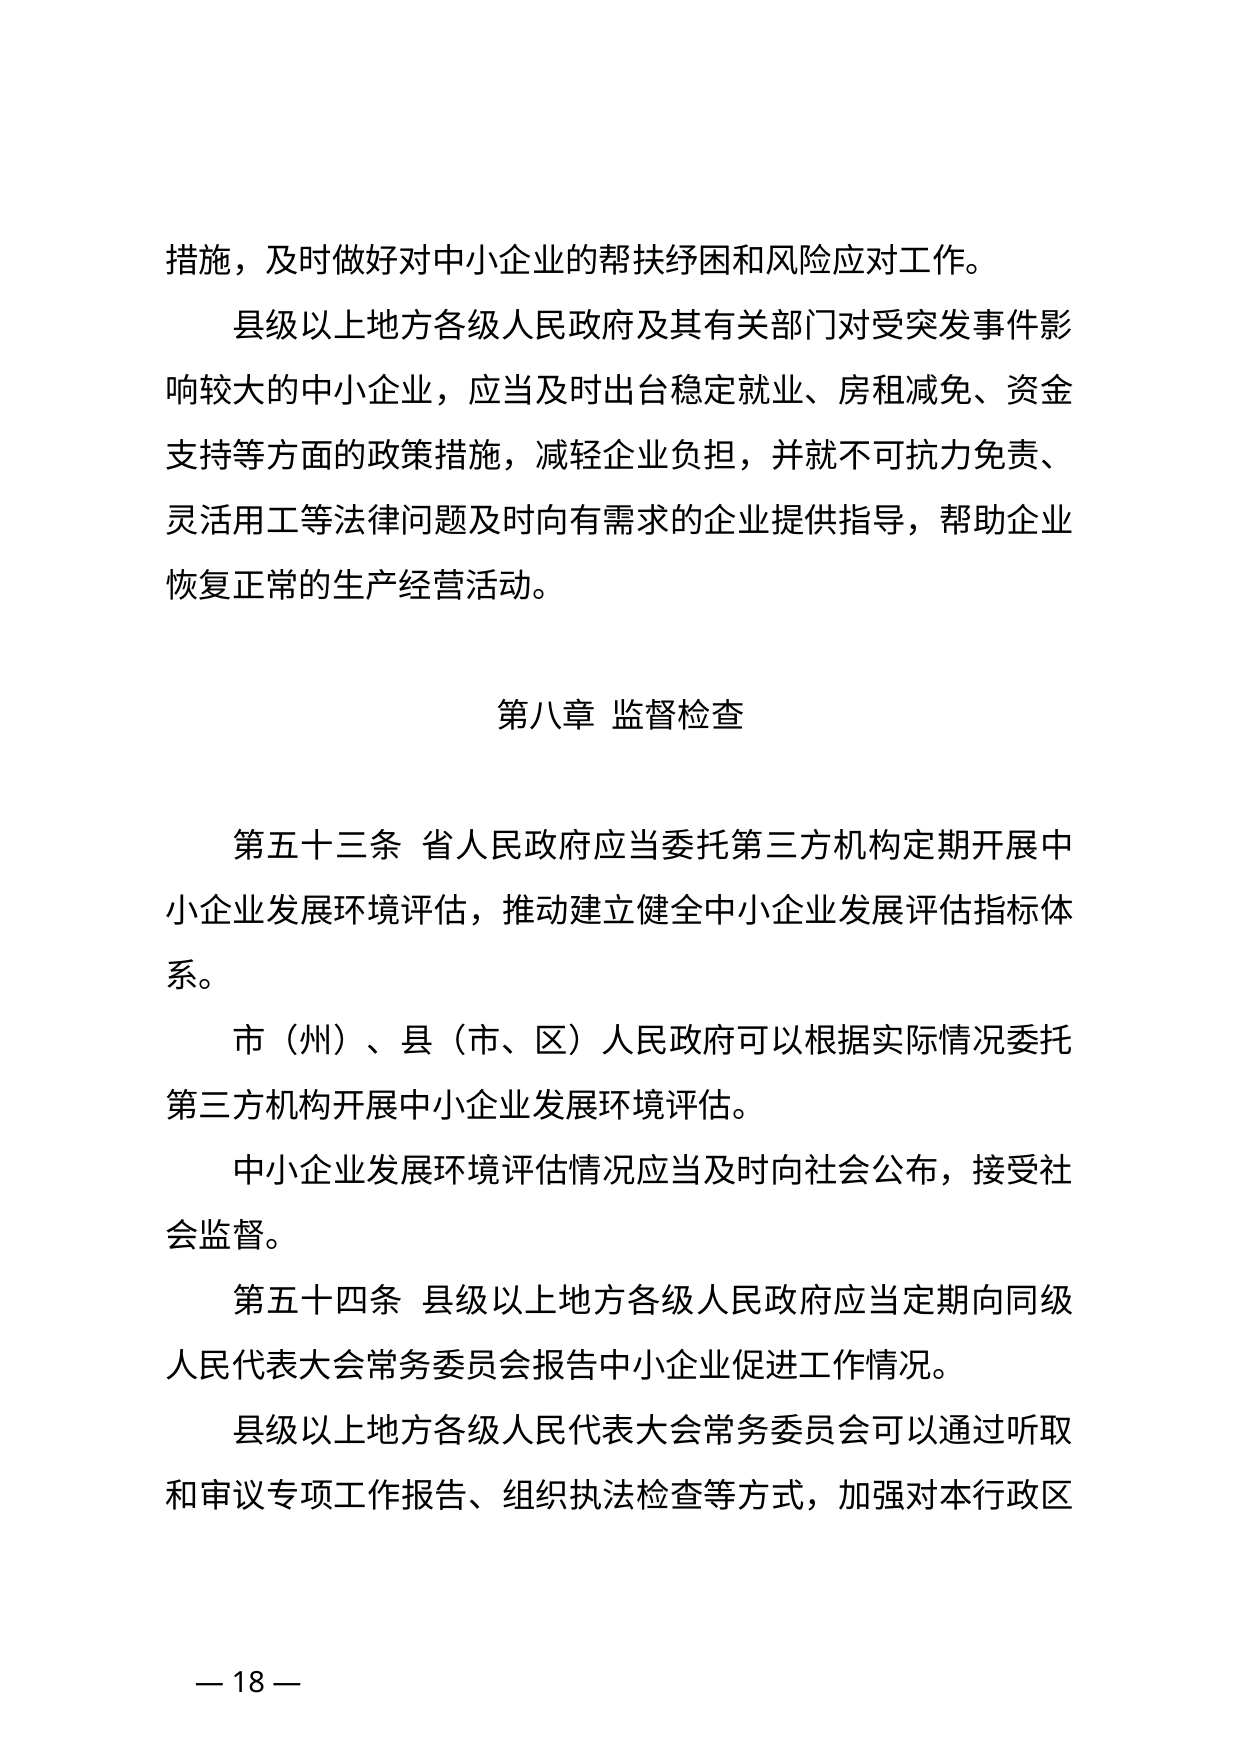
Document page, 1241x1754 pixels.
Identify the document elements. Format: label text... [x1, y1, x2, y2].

text 市（州）、县（市、区）人民政府可以根据实际情况委托第三方机构开展中小企业发展环境评估。 [165, 1006, 1075, 1136]
text 中小企业发展环境评估情况应当及时向社会公布，接受社会监督。 [165, 1136, 1075, 1266]
text 第五十三条 省人民政府应当委托第三方机构定期开展中小企业发展环境评估，推动建立健全中小企业发展评估指标体系。 [165, 811, 1075, 1006]
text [165, 226, 1075, 291]
text 县级以上地方各级人民政府及其有关部门对受突发事件影响较大的中小企业，应当及时出台稳定就业、房租减免、资金支持等方面的政策措施，减轻企业负担，并就不可抗力免责、灵活用工等法律问题及时向有需求的企业提供指导，帮助企业恢复正常的生产经营活动。 [165, 291, 1075, 616]
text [165, 1396, 1075, 1526]
text 第五十四条 县级以上地方各级人民政府应当定期向同级人民代表大会常务委员会报告中小企业促进工作情况。 [165, 1266, 1075, 1396]
text 第八章 监督检查 [165, 681, 1075, 746]
